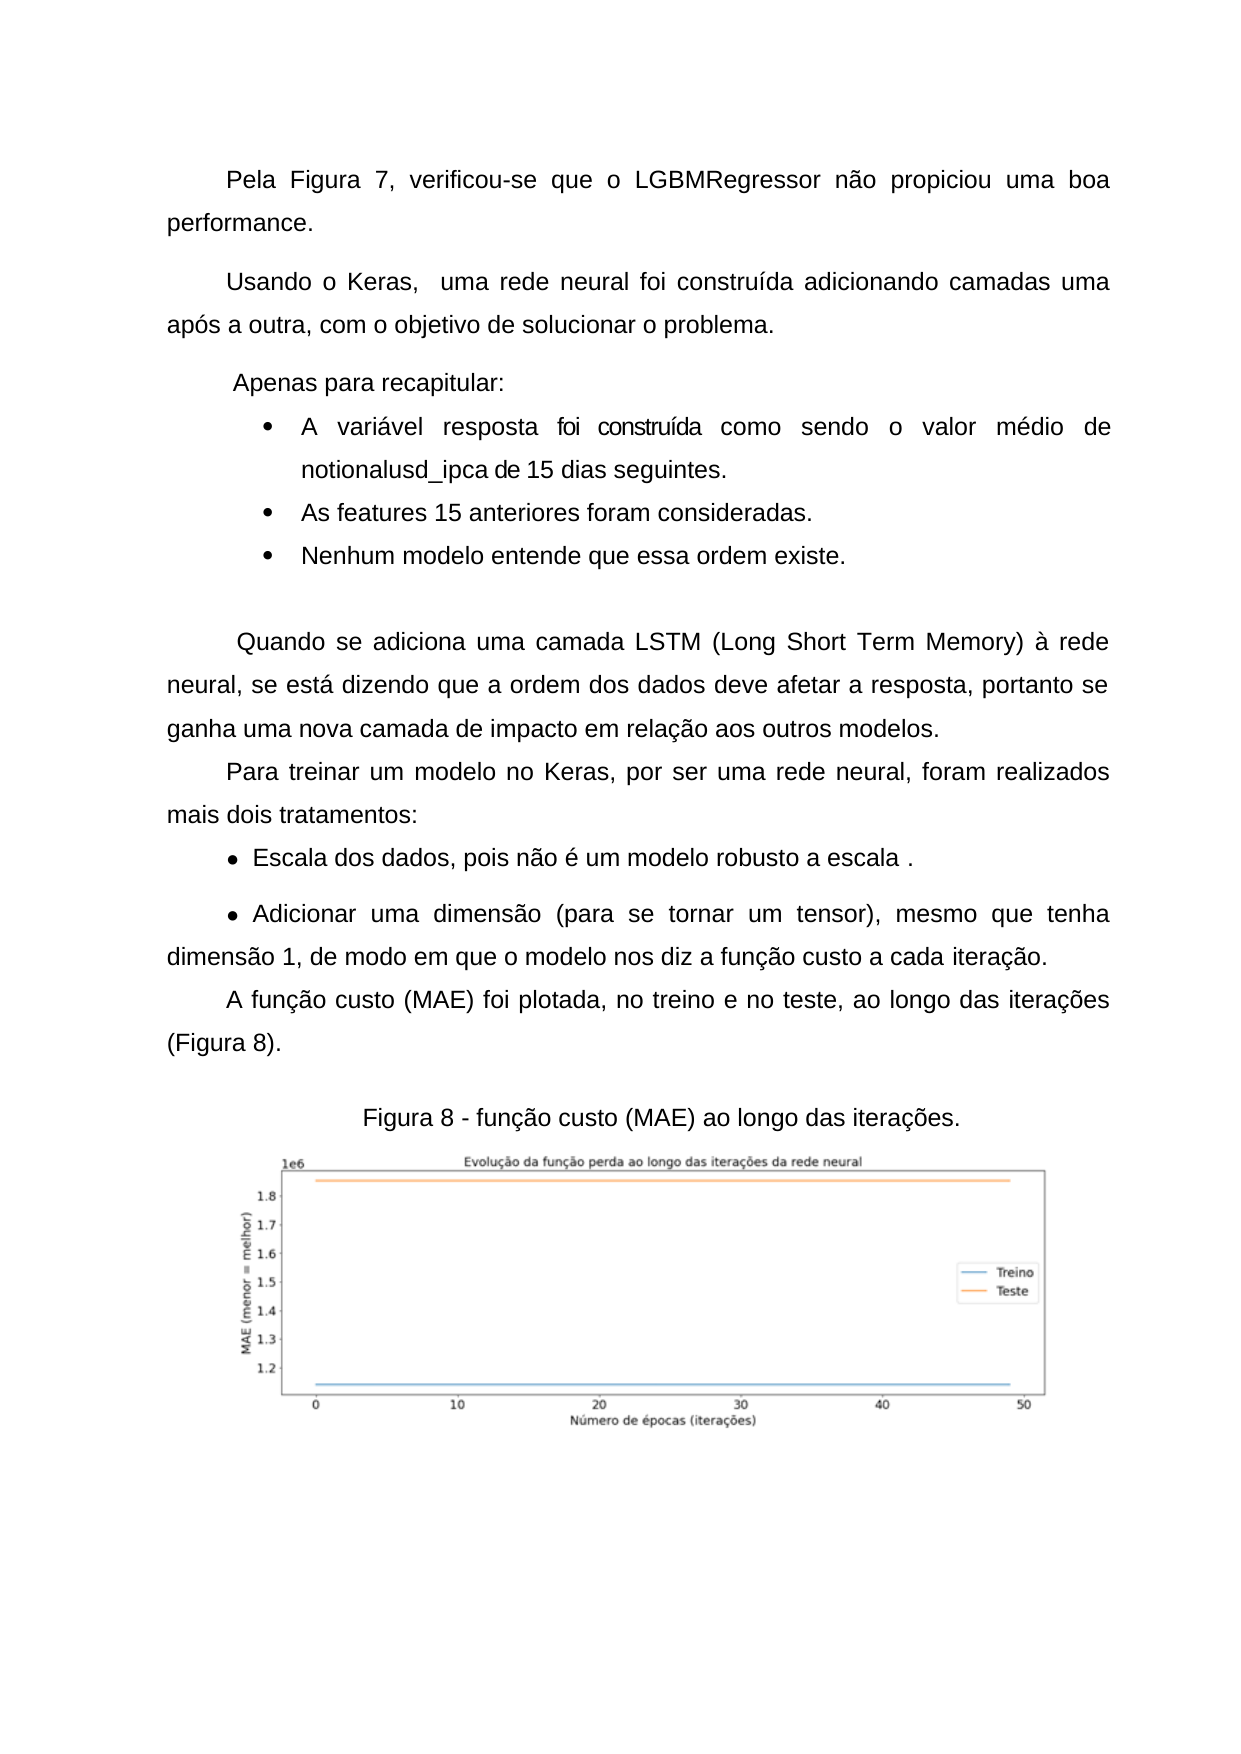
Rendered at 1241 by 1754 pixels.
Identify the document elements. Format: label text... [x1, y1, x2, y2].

text Para treinar um modelo no Keras, por ser uma rede neural, foram realizados mais dois tratamentos: [167, 757, 1111, 829]
text Pela Figura 7, verificou-se que o LGBMRegressor não propiciou uma boa performance. [167, 164, 1111, 236]
picture [227, 1152, 1051, 1434]
list A variável resposta foi construída como sendo o valor médio de notionalusd_ipca de 15 dias seguintes. [263, 411, 1111, 483]
text Usando o Keras, uma rede neural foi construída adicionando camadas uma após a outra, com o objetivo de solucionar o problema. [167, 266, 1111, 338]
text Apenas para recapitular: [167, 368, 1111, 397]
text A função custo (MAE) foi plotada, no treino e no teste, ao longo das iterações (Figura 8). [167, 985, 1111, 1057]
list Nenhum modelo entende que essa ordem existe. [263, 541, 1111, 570]
text Figura 8 - função custo (MAE) ao longo das iterações. [167, 1103, 1157, 1132]
list As features 15 anteriores foram consideradas. [263, 498, 1111, 527]
list Escala dos dados, pois não é um modelo robusto a escala . [167, 843, 1111, 872]
list Adicionar uma dimensão (para se tornar um tensor), mesmo que tenha dimensão 1, de modo em que o modelo nos diz a função custo a cada iteração. [167, 899, 1111, 971]
text Quando se adiciona uma camada LSTM (Long Short Term Memory) à rede neural, se está dizendo que a ordem dos dados deve afetar a resposta, portanto se ganha uma nova camada de impacto em relação aos outros modelos. [167, 627, 1111, 742]
